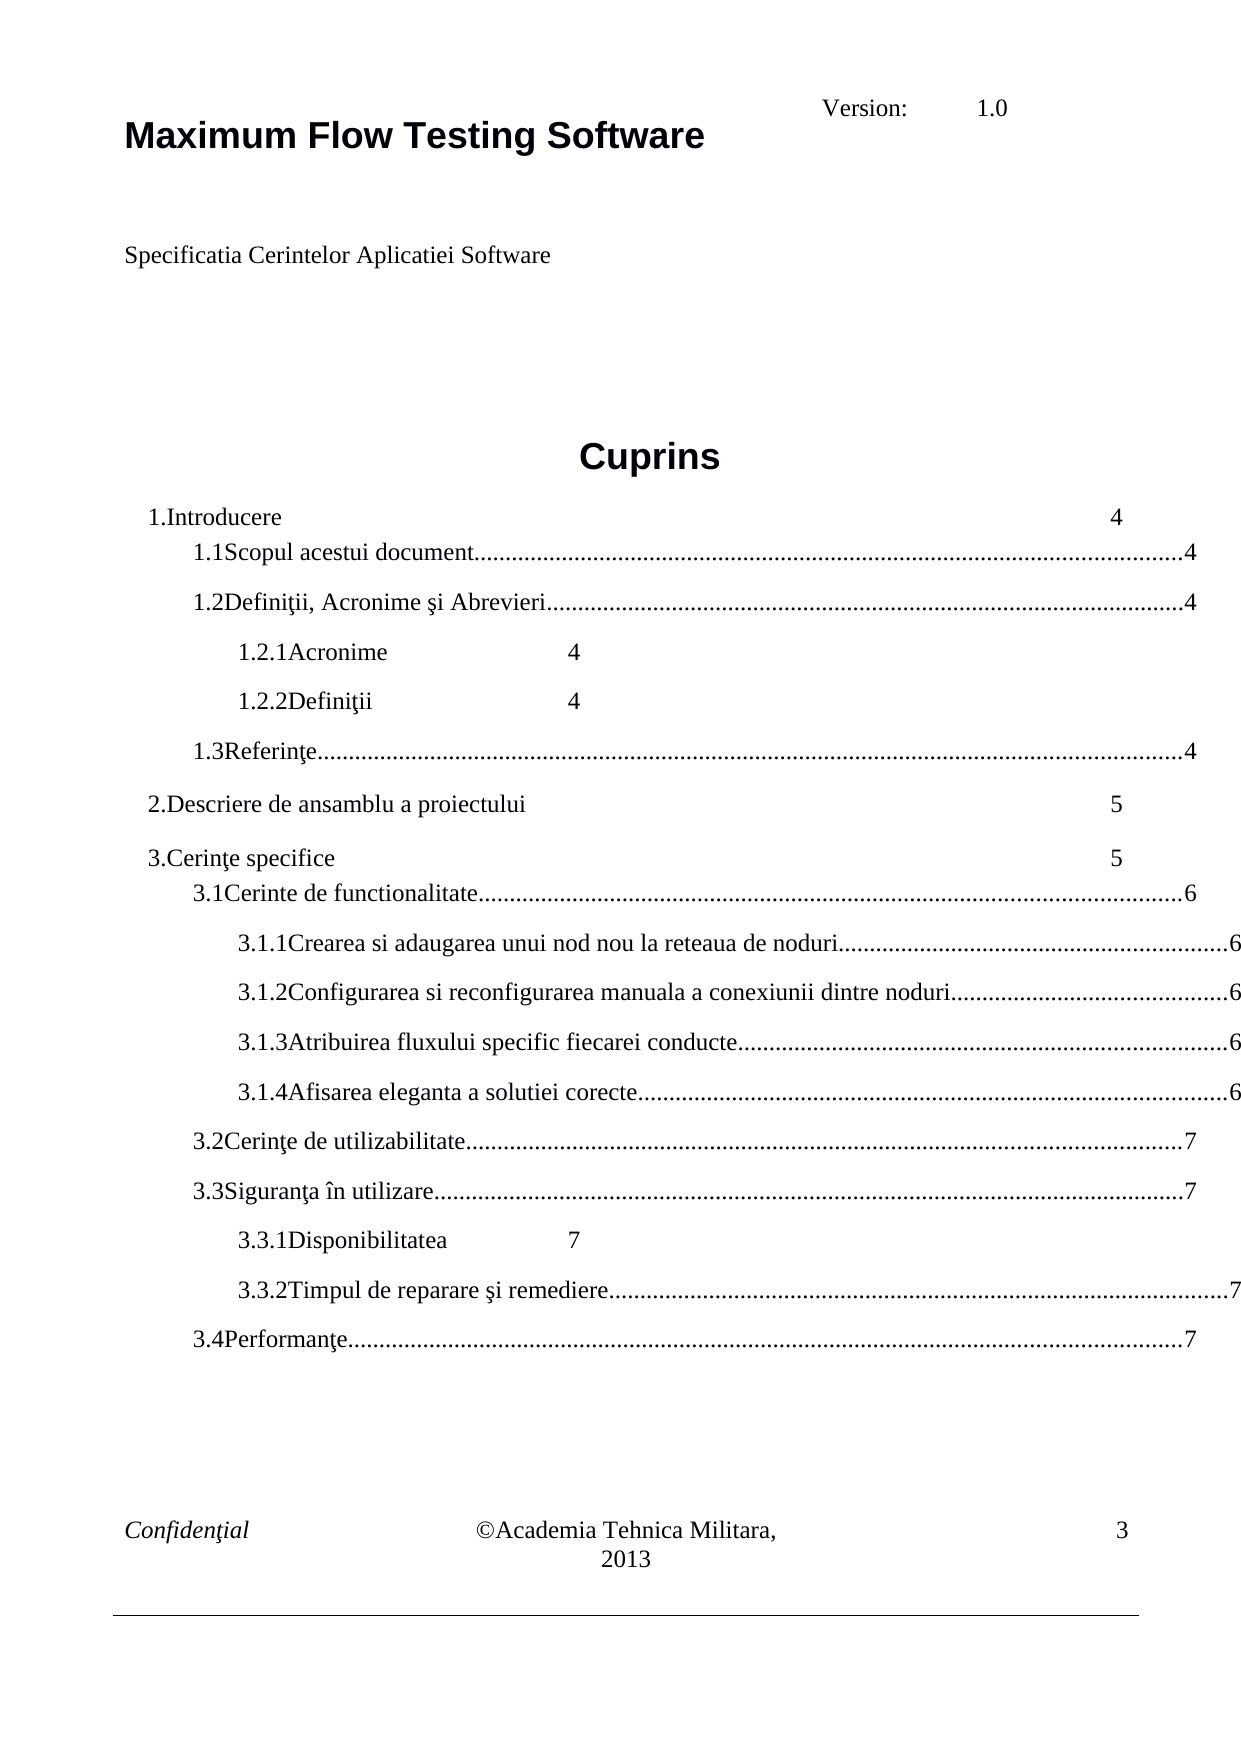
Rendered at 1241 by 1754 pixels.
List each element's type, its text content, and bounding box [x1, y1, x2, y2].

text 3.3.2Timpul de reparare şi remediere 7 [238, 1275, 1152, 1304]
text 3.1.1Crearea si adaugarea unui nod nou la reteaua de noduri 6 [238, 928, 1152, 957]
text 3.1.4Afisarea eleganta a solutiei corecte 6 [238, 1077, 1152, 1105]
text 1.2Definiţii, Acronime şi Abrevieri 4 [193, 587, 1077, 616]
text 3.2Cerinţe de utilizabilitate 7 [193, 1126, 1077, 1155]
text 2.Descriere de ansamblu a proiectului 5 [148, 789, 1077, 818]
text 3.3.1Disponibilitatea 7 [238, 1225, 1152, 1254]
text 3.4Performanţe 7 [193, 1324, 1077, 1353]
text 3.1Cerinte de functionalitate 6 [193, 878, 1077, 907]
text 3.1.2Configurarea si reconfigurarea manuala a conexiunii dintre noduri 6 [238, 977, 1152, 1006]
text 1.2.1Acronime 4 [238, 637, 1152, 665]
text 1.2.2Definiţii 4 [238, 686, 1152, 715]
text 1.3Referinţe 4 [193, 736, 1077, 764]
text 1.1Scopul acestui document 4 [193, 537, 1077, 566]
text 3.3Siguranţa în utilizare 7 [193, 1176, 1077, 1204]
text 3.Cerinţe specifice 5 [148, 843, 1077, 872]
subtitle Cuprins [148, 434, 1152, 477]
text 3.1.3Atribuirea fluxului specific fiecarei conducte 6 [238, 1027, 1152, 1056]
text 1.Introducere 4 [148, 502, 1077, 531]
